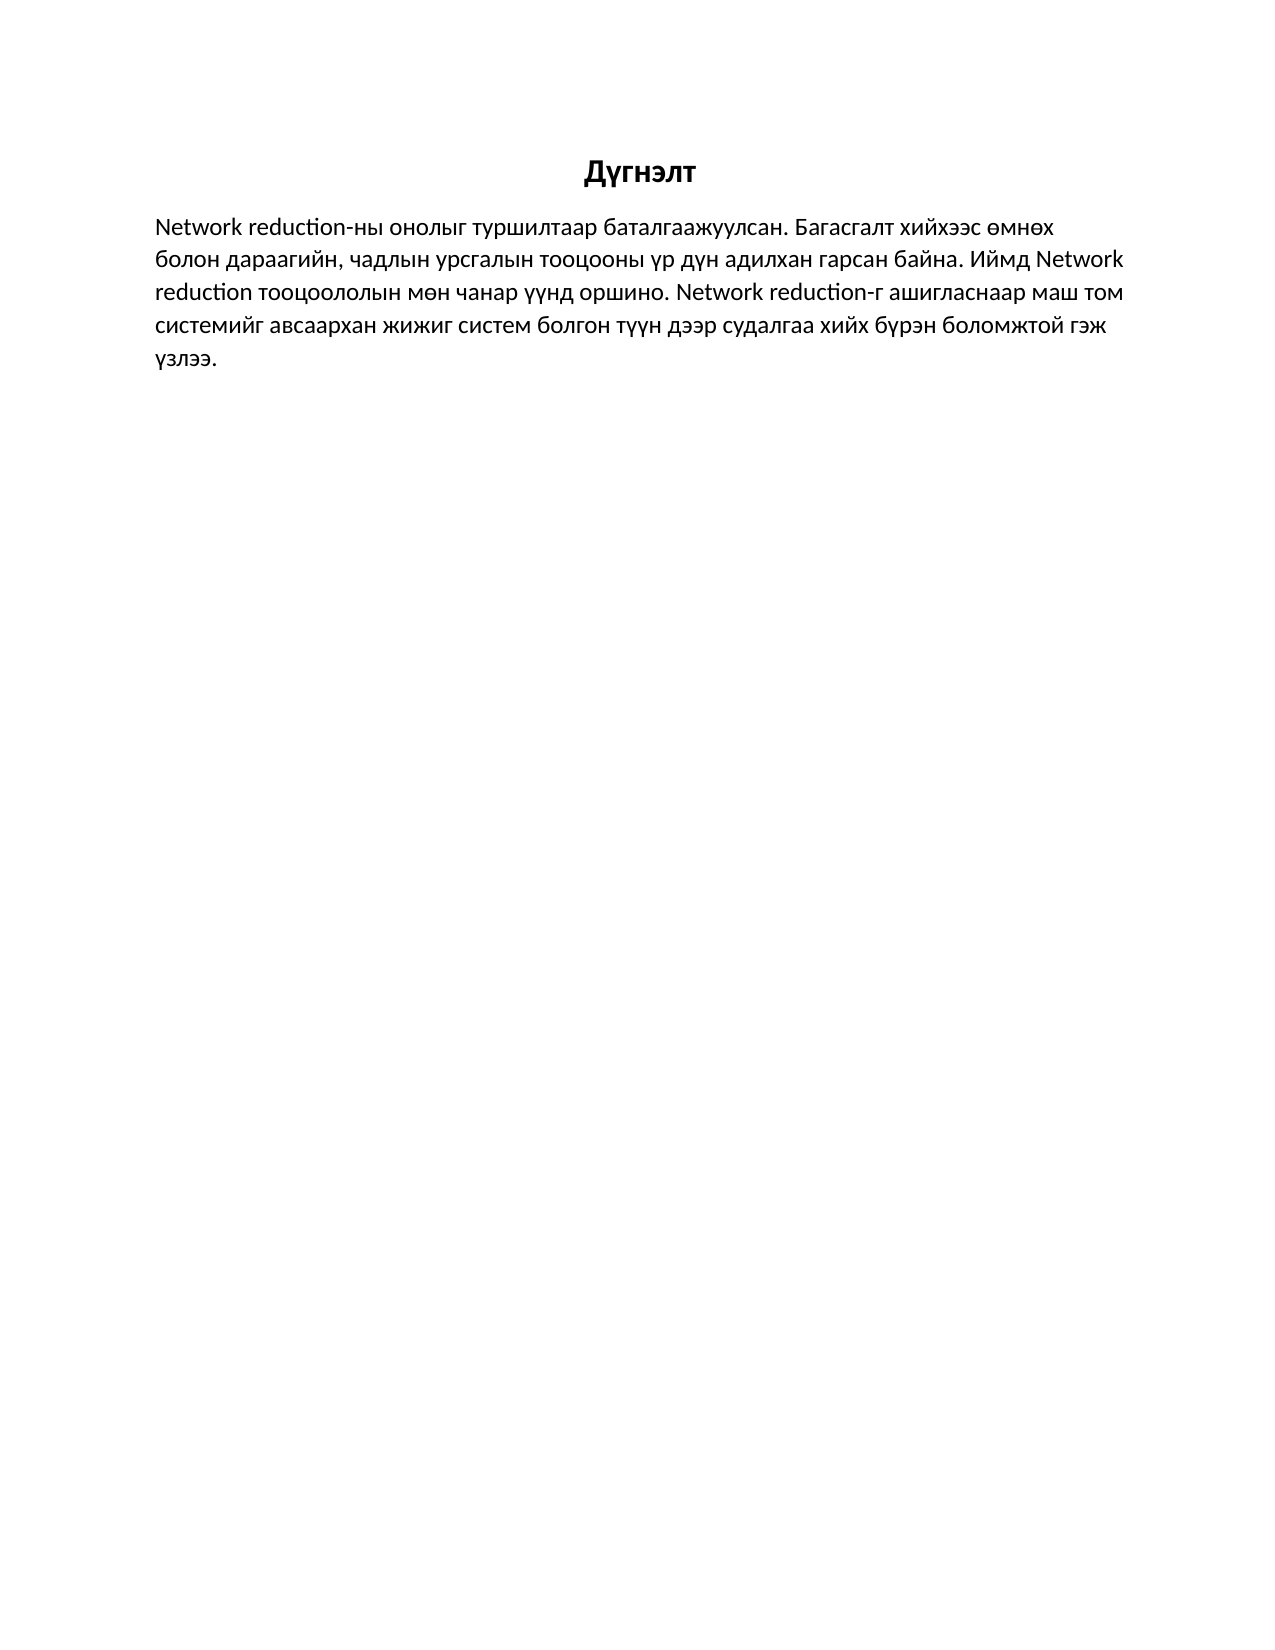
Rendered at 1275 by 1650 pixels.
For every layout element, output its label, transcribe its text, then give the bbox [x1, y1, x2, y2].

text Дүгнэлт [155, 150, 1125, 191]
text Network reduction-ны онолыг туршилтаар баталгаажуулсан. Багасгалт хийхээс өмнөх болон дараагийн, чадлын урсгалын тооцооны үр дүн адилхан гарсан байна. Иймд Network reduction тооцоололын мөн чанар үүнд оршино. Network reduction-г ашигласнаар маш том системийг авсаархан жижиг систем болгон түүн дээр судалгаа хийх бүрэн боломжтой гэж үзлээ. [155, 211, 1125, 373]
